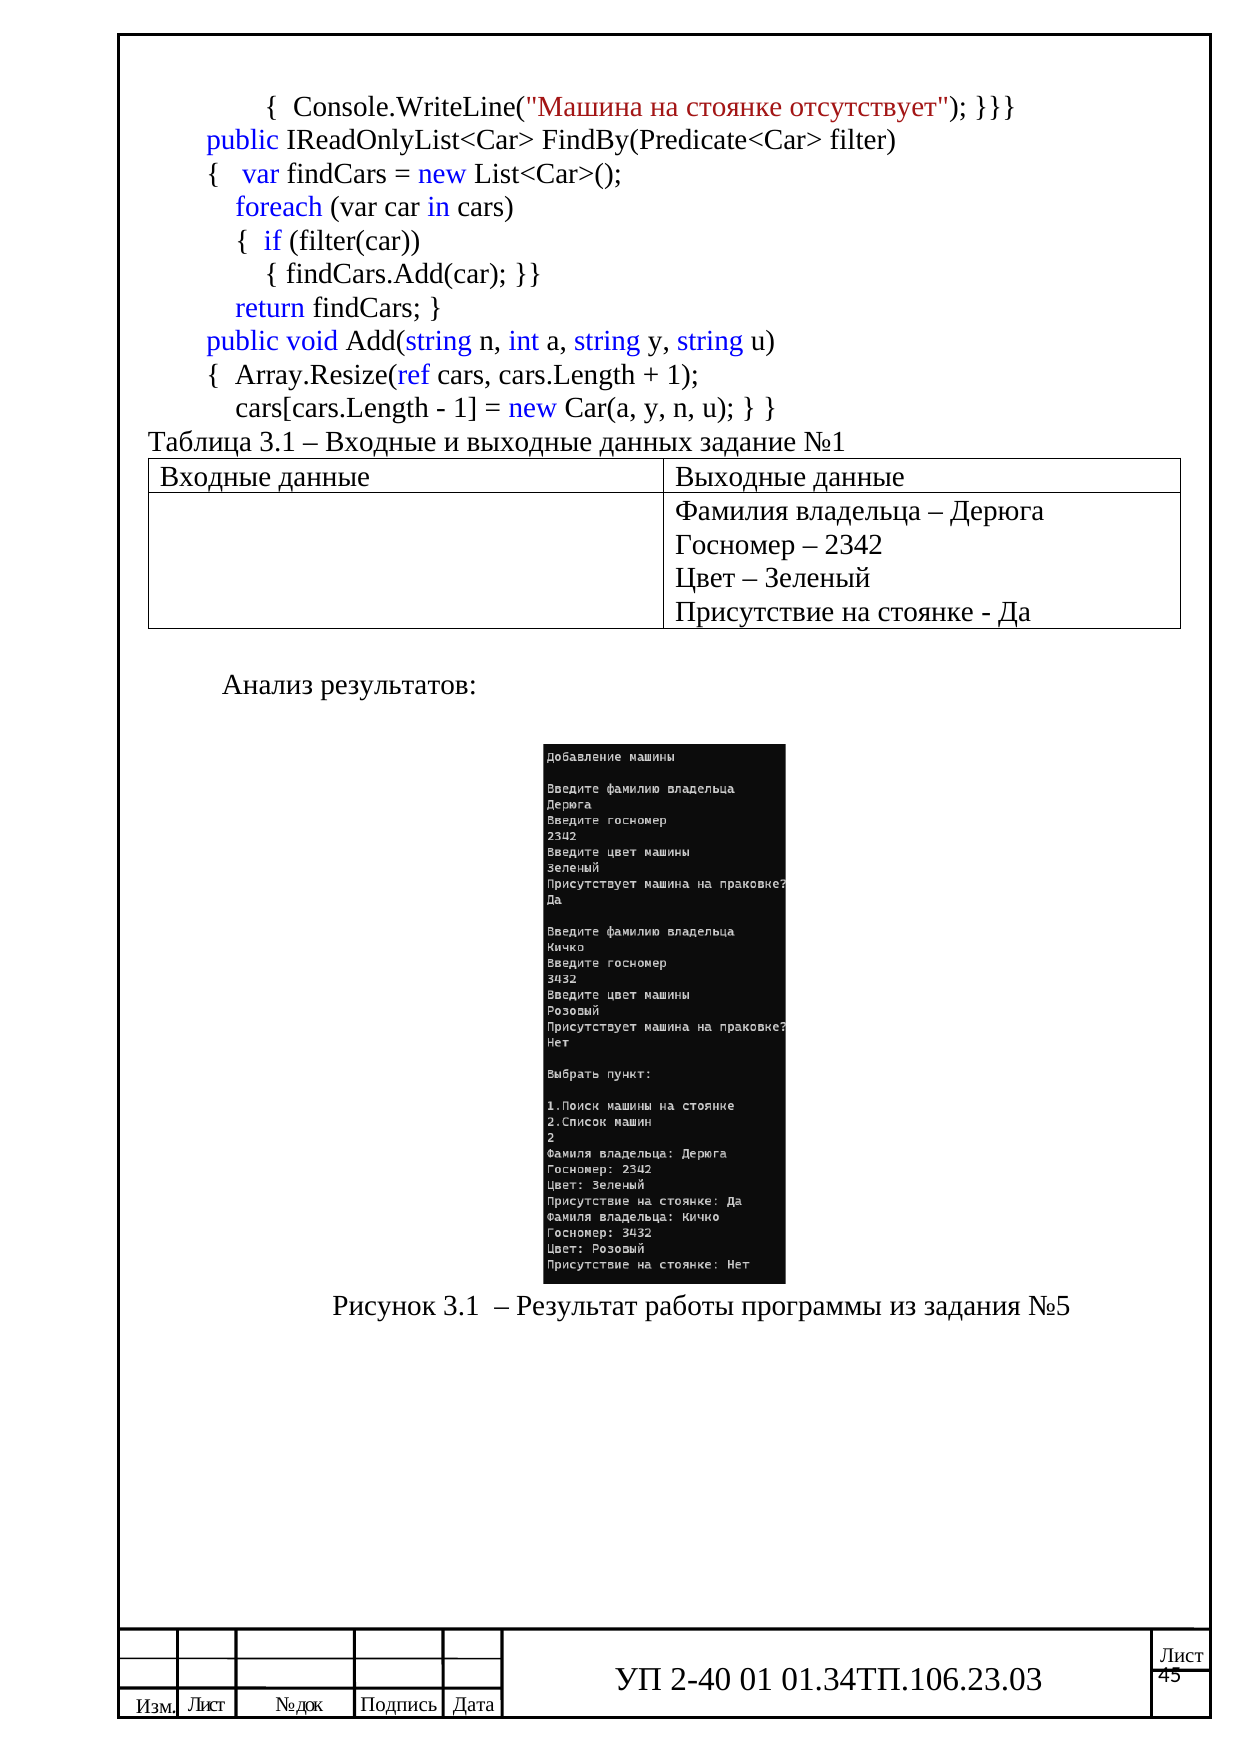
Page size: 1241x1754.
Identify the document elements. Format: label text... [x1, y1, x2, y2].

text { var findCars = new List<Car>(); [148, 156, 1181, 189]
text Анализ результатов: [148, 667, 1181, 701]
text { Array.Resize(ref cars, cars.Length + 1); [148, 357, 1181, 391]
text public void Add(string n, int a, string y, string u) [148, 323, 1181, 357]
table_cell Фамилия владельца – Дерюга Госномер – 2342 Цвет – Зеленый Присутствие на стоянке - Да [664, 493, 1180, 627]
text Таблица 3.1 – Входные и выходные данных задание №1 [148, 424, 1181, 458]
picture [543, 744, 786, 1284]
text { if (filter(car)) [148, 223, 1181, 256]
text return findCars; } [148, 290, 1181, 323]
table_header Входные данные [149, 459, 663, 492]
text Рисунок 3.1 – Результат работы программы из задания №5 [148, 1288, 1181, 1322]
text public IReadOnlyList<Car> FindBy(Predicate<Car> filter) [148, 122, 1181, 156]
text { findCars.Add(car); }} [148, 256, 1181, 290]
text { Console.WriteLine("Машина на стоянке отсутствует"); }}} [148, 89, 1181, 122]
text cars[cars.Length - 1] = new Car(a, y, n, u); } } [148, 391, 1181, 424]
table_header Выходные данные [664, 459, 1180, 492]
text foreach (var car in cars) [148, 189, 1181, 223]
table_cell [149, 493, 663, 627]
